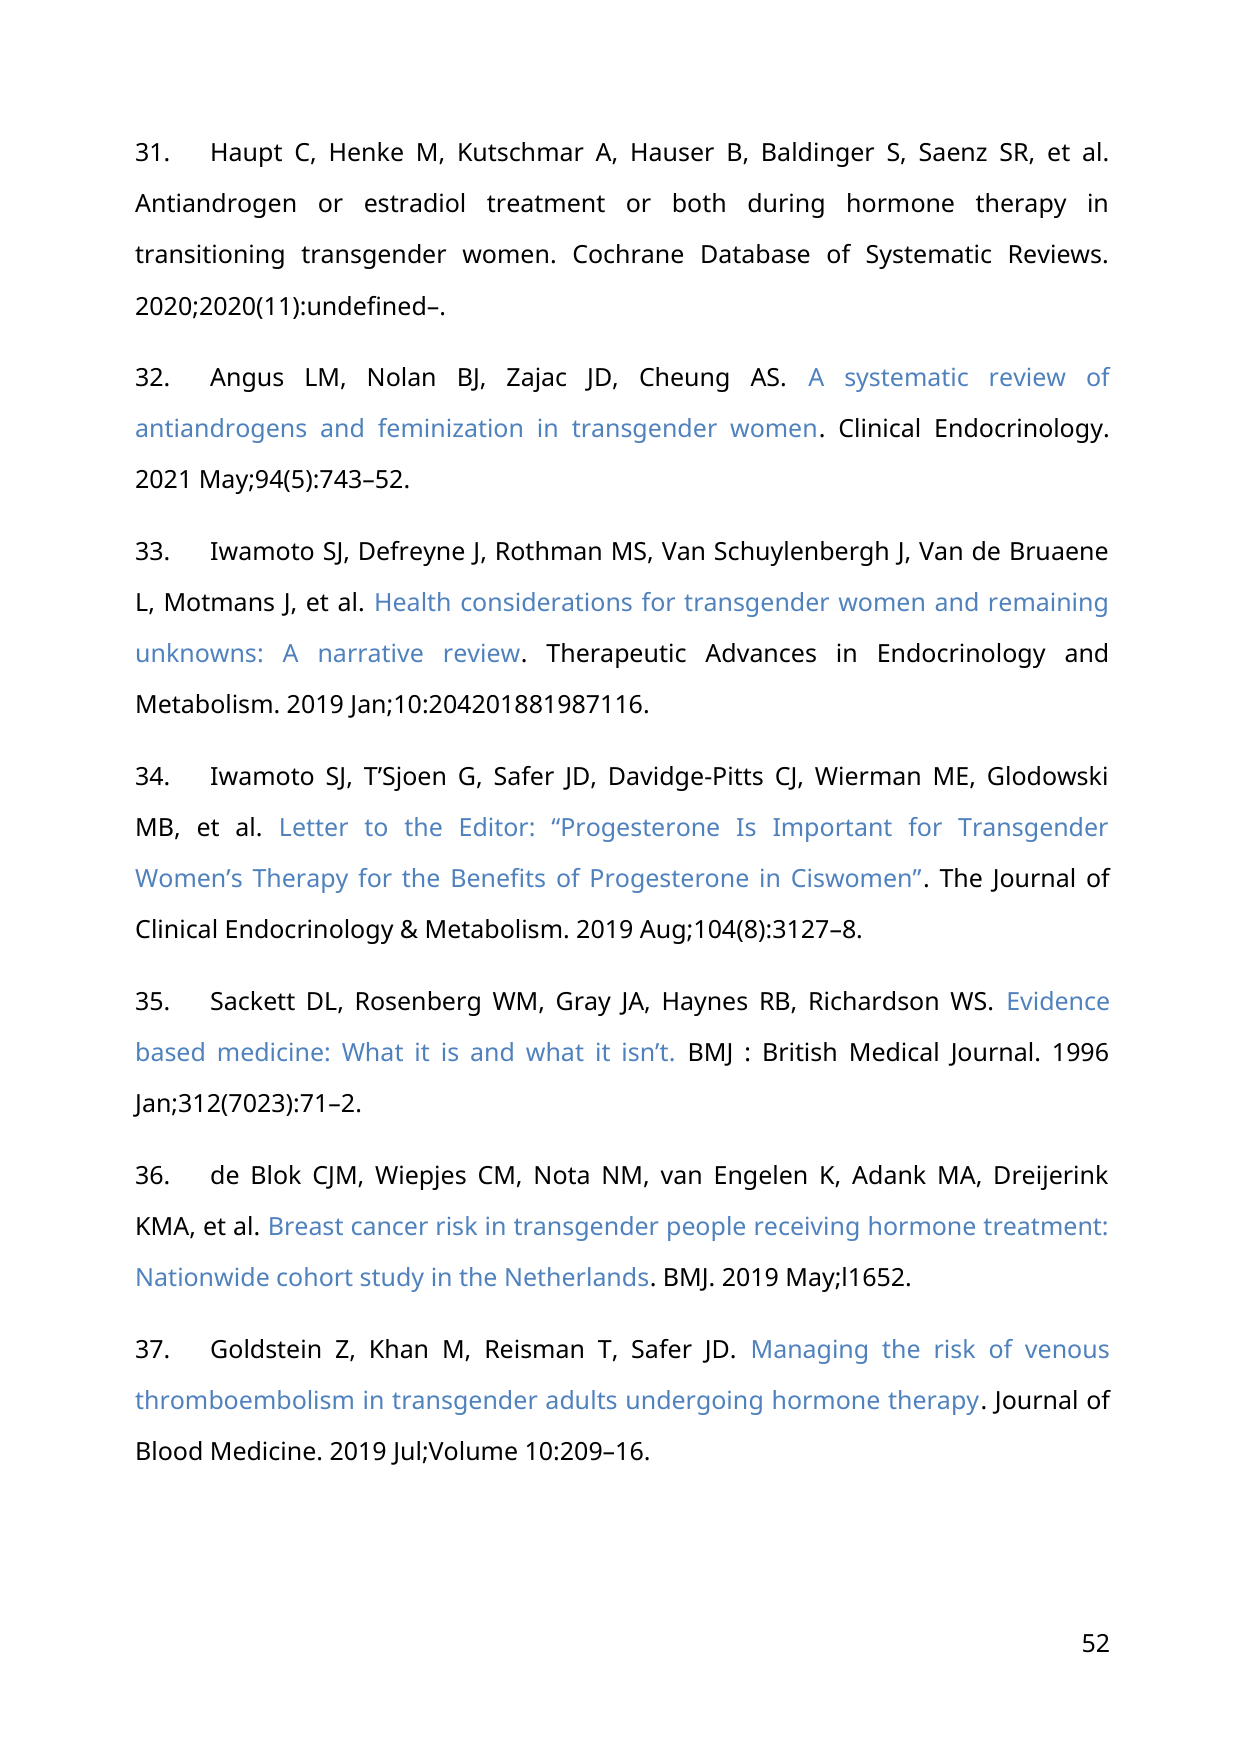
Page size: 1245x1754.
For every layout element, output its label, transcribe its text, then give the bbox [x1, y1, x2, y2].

text 34. Iwamoto SJ, T’Sjoen G, Safer JD, Davidge-Pitts CJ, Wierman ME, Glodowski MB, et al. Letter to the Editor: “Progesterone Is Important for Transgender Women’s Therapy for the Benefits of Progesterone in Ciswomen”. The Journal of Clinical Endocrinology & Metabolism. 2019 Aug;104(8):3127–8. [135, 759, 1110, 946]
text 31. Haupt C, Henke M, Kutschmar A, Hauser B, Baldinger S, Saenz SR, et al. Antiandrogen or estradiol treatment or both during hormone therapy in transitioning transgender women. Cochrane Database of Systematic Reviews. 2020;2020(11):undefined–. [135, 135, 1110, 322]
text 35. Sackett DL, Rosenberg WM, Gray JA, Haynes RB, Richardson WS. Evidence based medicine: What it is and what it isn’t. BMJ : British Medical Journal. 1996 Jan;312(7023):71–2. [135, 984, 1110, 1120]
text 32. Angus LM, Nolan BJ, Zajac JD, Cheung AS. A systematic review of antiandrogens and feminization in transgender women. Clinical Endocrinology. 2021 May;94(5):743–52. [135, 360, 1110, 496]
text 37. Goldstein Z, Khan M, Reisman T, Safer JD. Managing the risk of venous thromboembolism in transgender adults undergoing hormone therapy. Journal of Blood Medicine. 2019 Jul;Volume 10:209–16. [135, 1332, 1110, 1468]
text 36. de Blok CJM, Wiepjes CM, Nota NM, van Engelen K, Adank MA, Dreijerink KMA, et al. Breast cancer risk in transgender people receiving hormone treatment: Nationwide cohort study in the Netherlands. BMJ. 2019 May;l1652. [135, 1158, 1110, 1294]
text 33. Iwamoto SJ, Defreyne J, Rothman MS, Van Schuylenbergh J, Van de Bruaene L, Motmans J, et al. Health considerations for transgender women and remaining unknowns: A narrative review. Therapeutic Advances in Endocrinology and Metabolism. 2019 Jan;10:204201881987116. [135, 534, 1110, 721]
